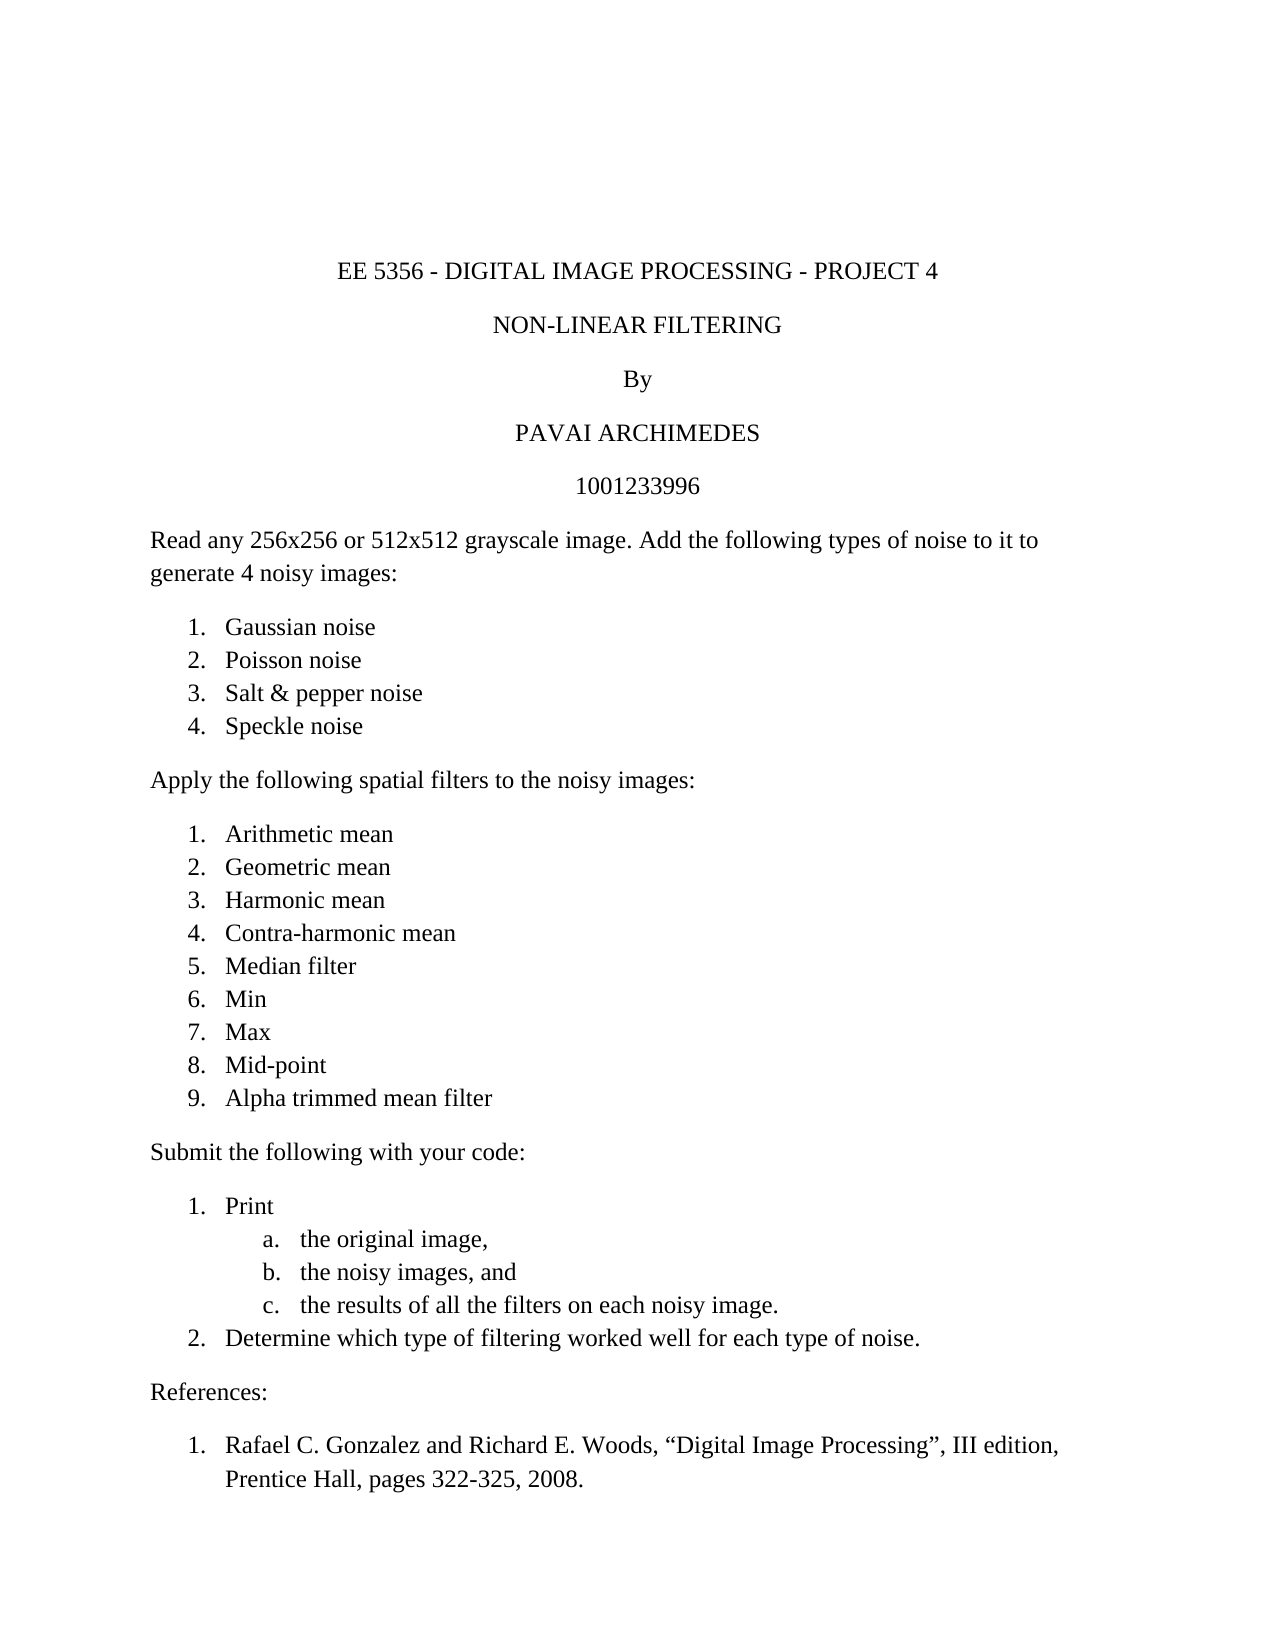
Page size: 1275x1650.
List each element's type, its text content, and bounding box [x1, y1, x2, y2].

list Rafael C. Gonzalez and Richard E. Woods, “Digital Image Processing”, III edition, Prentice Hall, pages 322-325, 2008. [187, 1431, 1125, 1492]
list the noisy images, and [262, 1257, 1125, 1286]
list Mid-point [187, 1050, 1125, 1079]
text Submit the following with your code: [150, 1137, 1125, 1166]
text 1001233996 [150, 471, 1125, 500]
list Print [187, 1191, 1125, 1219]
list Harmonic mean [187, 885, 1125, 914]
list Speckle noise [187, 711, 1125, 740]
list the results of all the filters on each noisy image. [262, 1290, 1125, 1319]
list Salt & pepper noise [187, 678, 1125, 707]
list the original image, [262, 1224, 1125, 1253]
list Geometric mean [187, 852, 1125, 881]
list Contra-harmonic mean [187, 918, 1125, 947]
text Apply the following spatial filters to the noisy images: [150, 765, 1125, 794]
list Arithmetic mean [187, 819, 1125, 848]
text PAVAI ARCHIMEDES [150, 418, 1125, 446]
text By [150, 364, 1125, 392]
list Poisson noise [187, 645, 1125, 674]
list Min [187, 984, 1125, 1013]
text EE 5356 - DIGITAL IMAGE PROCESSING - PROJECT 4 [150, 256, 1125, 285]
text References: [150, 1377, 1125, 1406]
list Determine which type of filtering worked well for each type of noise. [187, 1323, 1125, 1352]
list Max [187, 1017, 1125, 1046]
list Alpha trimmed mean filter [187, 1083, 1125, 1112]
text NON-LINEAR FILTERING [150, 310, 1125, 339]
list Gaussian noise [187, 612, 1125, 641]
text Read any 256x256 or 512x512 grayscale image. Add the following types of noise to it to generate 4 noisy images: [150, 525, 1125, 587]
list Median filter [187, 951, 1125, 980]
